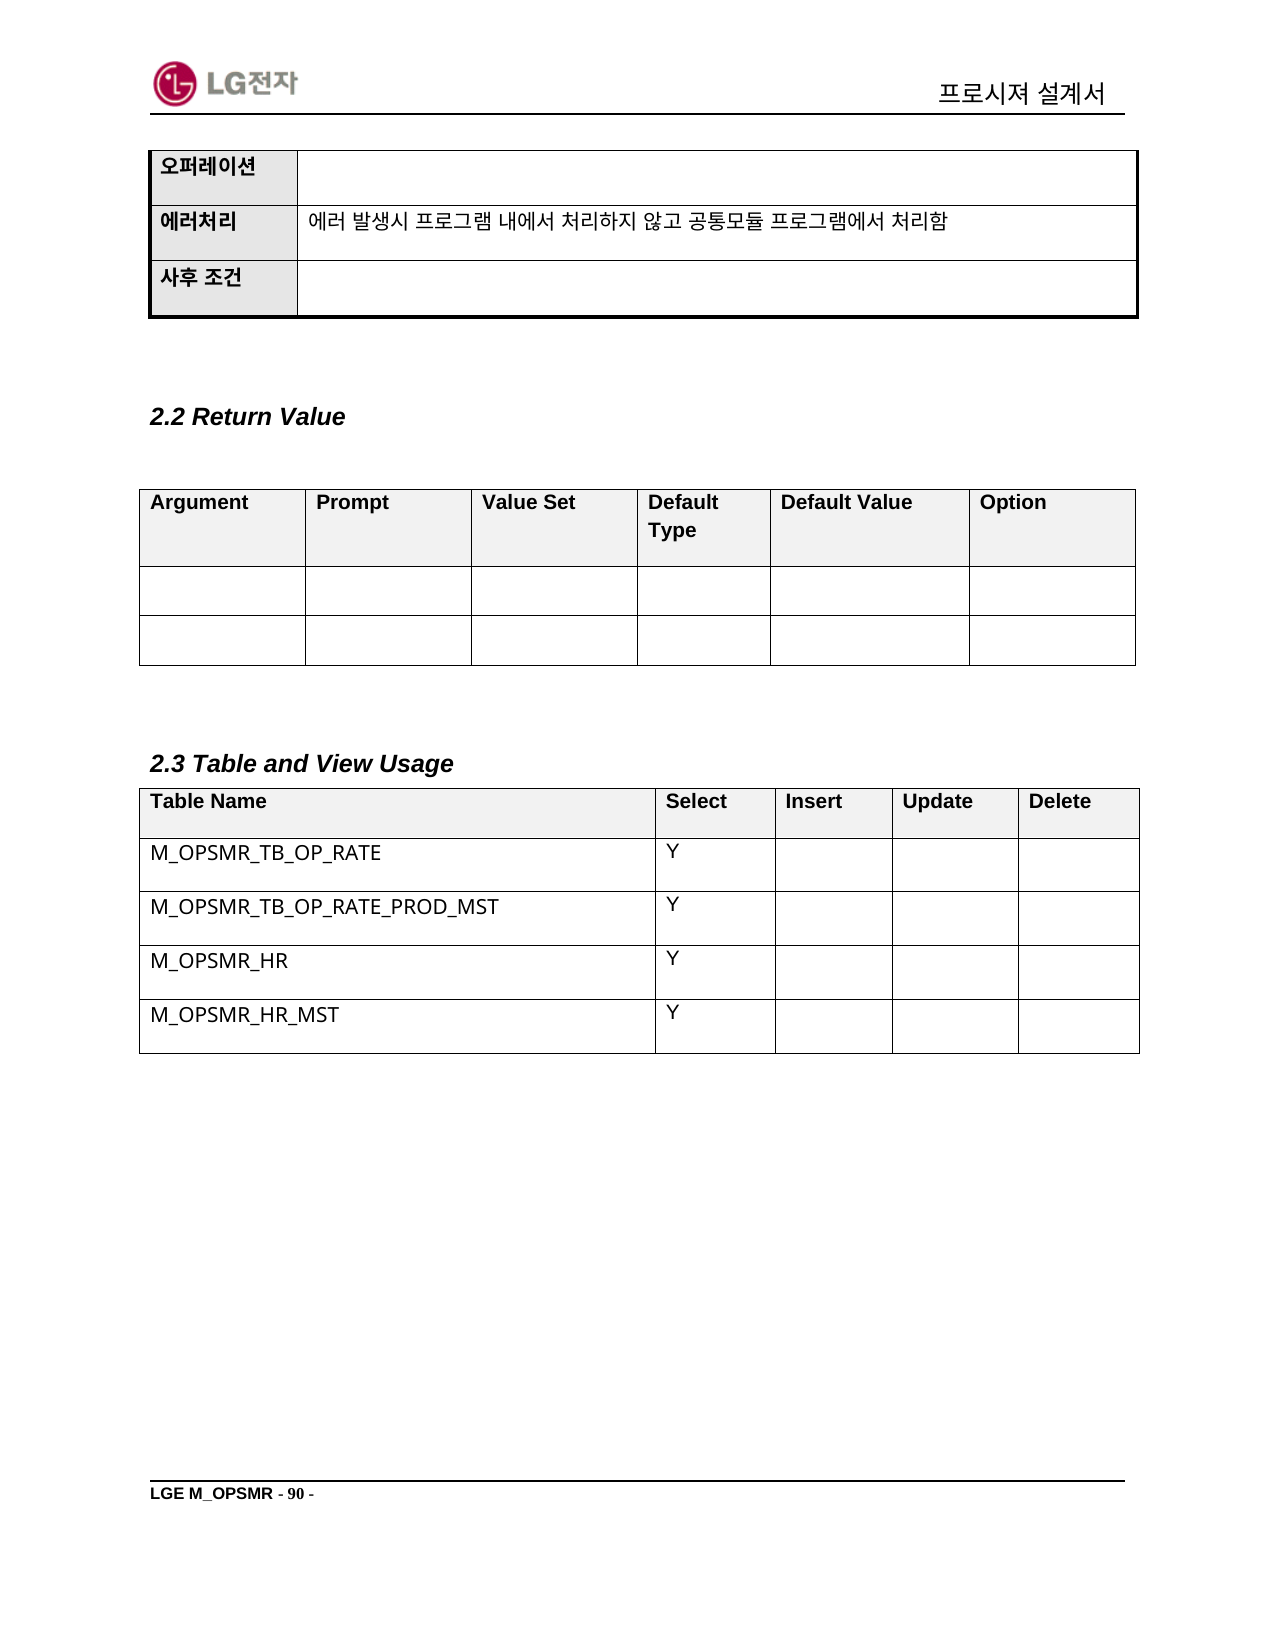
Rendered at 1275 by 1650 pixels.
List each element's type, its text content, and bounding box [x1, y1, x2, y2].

table_cell [472, 567, 637, 615]
subtitle 2.3 Table and View Usage [150, 749, 1125, 777]
table_cell [306, 567, 471, 615]
subtitle 2.2 Return Value [150, 401, 1125, 430]
table_cell [1019, 946, 1139, 999]
table_header Delete [1019, 789, 1139, 837]
table_cell [140, 567, 305, 615]
table_cell [306, 616, 471, 665]
table_cell [776, 946, 892, 999]
table_cell [472, 616, 637, 665]
table_header Default Value [771, 490, 969, 566]
table_cell [638, 567, 770, 615]
picture [152, 60, 306, 107]
table_cell [298, 151, 1136, 205]
table_cell [893, 892, 1018, 945]
table_cell [893, 1000, 1018, 1053]
table_cell [776, 1000, 892, 1053]
table_header Argument [140, 490, 305, 566]
table_cell 에러처리 [152, 206, 297, 260]
table_cell [771, 616, 969, 665]
table_cell [1019, 839, 1139, 891]
table_cell [1019, 1000, 1139, 1053]
table_cell [1019, 892, 1139, 945]
table_cell 사후 조건 [152, 261, 297, 315]
table_cell Y [656, 892, 775, 945]
table_cell 오퍼레이션 [152, 151, 297, 205]
table_header Table Name [140, 789, 655, 837]
table_cell Y [656, 1000, 775, 1053]
table_cell Y [656, 839, 775, 891]
table_cell [771, 567, 969, 615]
table_cell [893, 946, 1018, 999]
table_header Default Type [638, 490, 770, 566]
table_cell [776, 839, 892, 891]
table_header Option [970, 490, 1135, 566]
table_cell [776, 892, 892, 945]
table_cell [893, 839, 1018, 891]
table_cell M_OPSMR_HR [140, 946, 655, 999]
table_header Prompt [306, 490, 471, 566]
table_header Select [656, 789, 775, 837]
table_cell [638, 616, 770, 665]
table_cell 에러 발생시 프로그램 내에서 처리하지 않고 공통모듈 프로그램에서 처리함 [298, 206, 1136, 260]
table_header Update [893, 789, 1018, 837]
table_header Value Set [472, 490, 637, 566]
table_cell M_OPSMR_TB_OP_RATE [140, 839, 655, 891]
table_cell [970, 616, 1135, 665]
table_cell [970, 567, 1135, 615]
table_header Insert [776, 789, 892, 837]
table_cell M_OPSMR_TB_OP_RATE_PROD_MST [140, 892, 655, 945]
table_cell M_OPSMR_HR_MST [140, 1000, 655, 1053]
table_cell Y [656, 946, 775, 999]
table_cell [298, 261, 1136, 315]
table_cell [140, 616, 305, 665]
